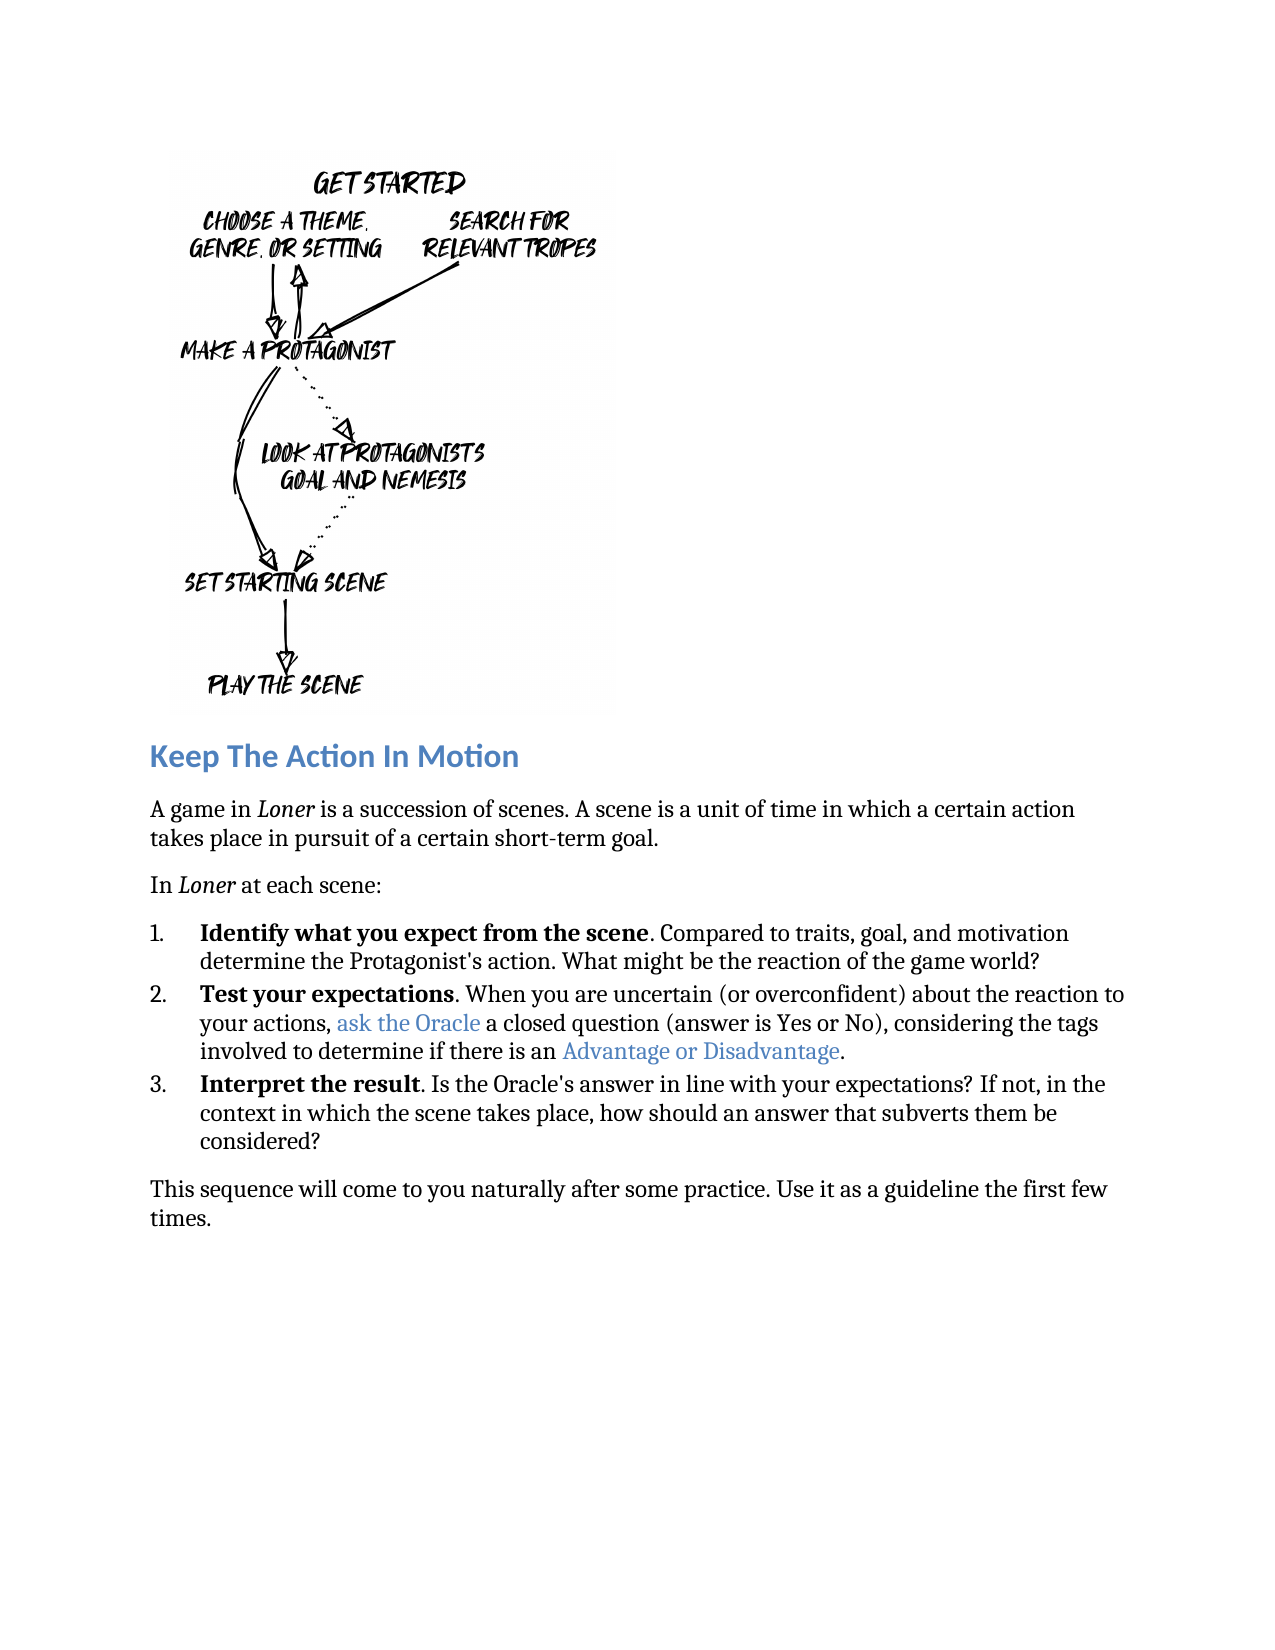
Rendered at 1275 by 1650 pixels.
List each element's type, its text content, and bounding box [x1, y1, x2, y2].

list Test your expectations. When you are uncertain (or overconfident) about the reaction to your actions, ask the Oracle a closed question (answer is Yes or No), considering the tags involved to determine if there is an Advantage or Disadvantage. [150, 980, 1125, 1066]
text This sequence will come to you naturally after some practice. Use it as a guideline the first few times. [150, 1175, 1125, 1232]
list Interpret the result. Is the Oracle's answer in line with your expectations? If not, in the context in which the scene takes place, how should an answer that subverts them be considered? [150, 1070, 1125, 1156]
list Identify what you expect from the scene. Compared to traits, goal, and motivation determine the Protagonist's action. What might be the reaction of the game world? [150, 918, 1125, 976]
text A game in Loner is a succession of scenes. A scene is a unit of time in which a certain action takes place in pursuit of a certain short-term goal. [150, 795, 1125, 852]
picture [168, 150, 616, 715]
text In Loner at each scene: [150, 871, 1125, 900]
subtitle Keep The Action In Motion [150, 735, 1125, 776]
